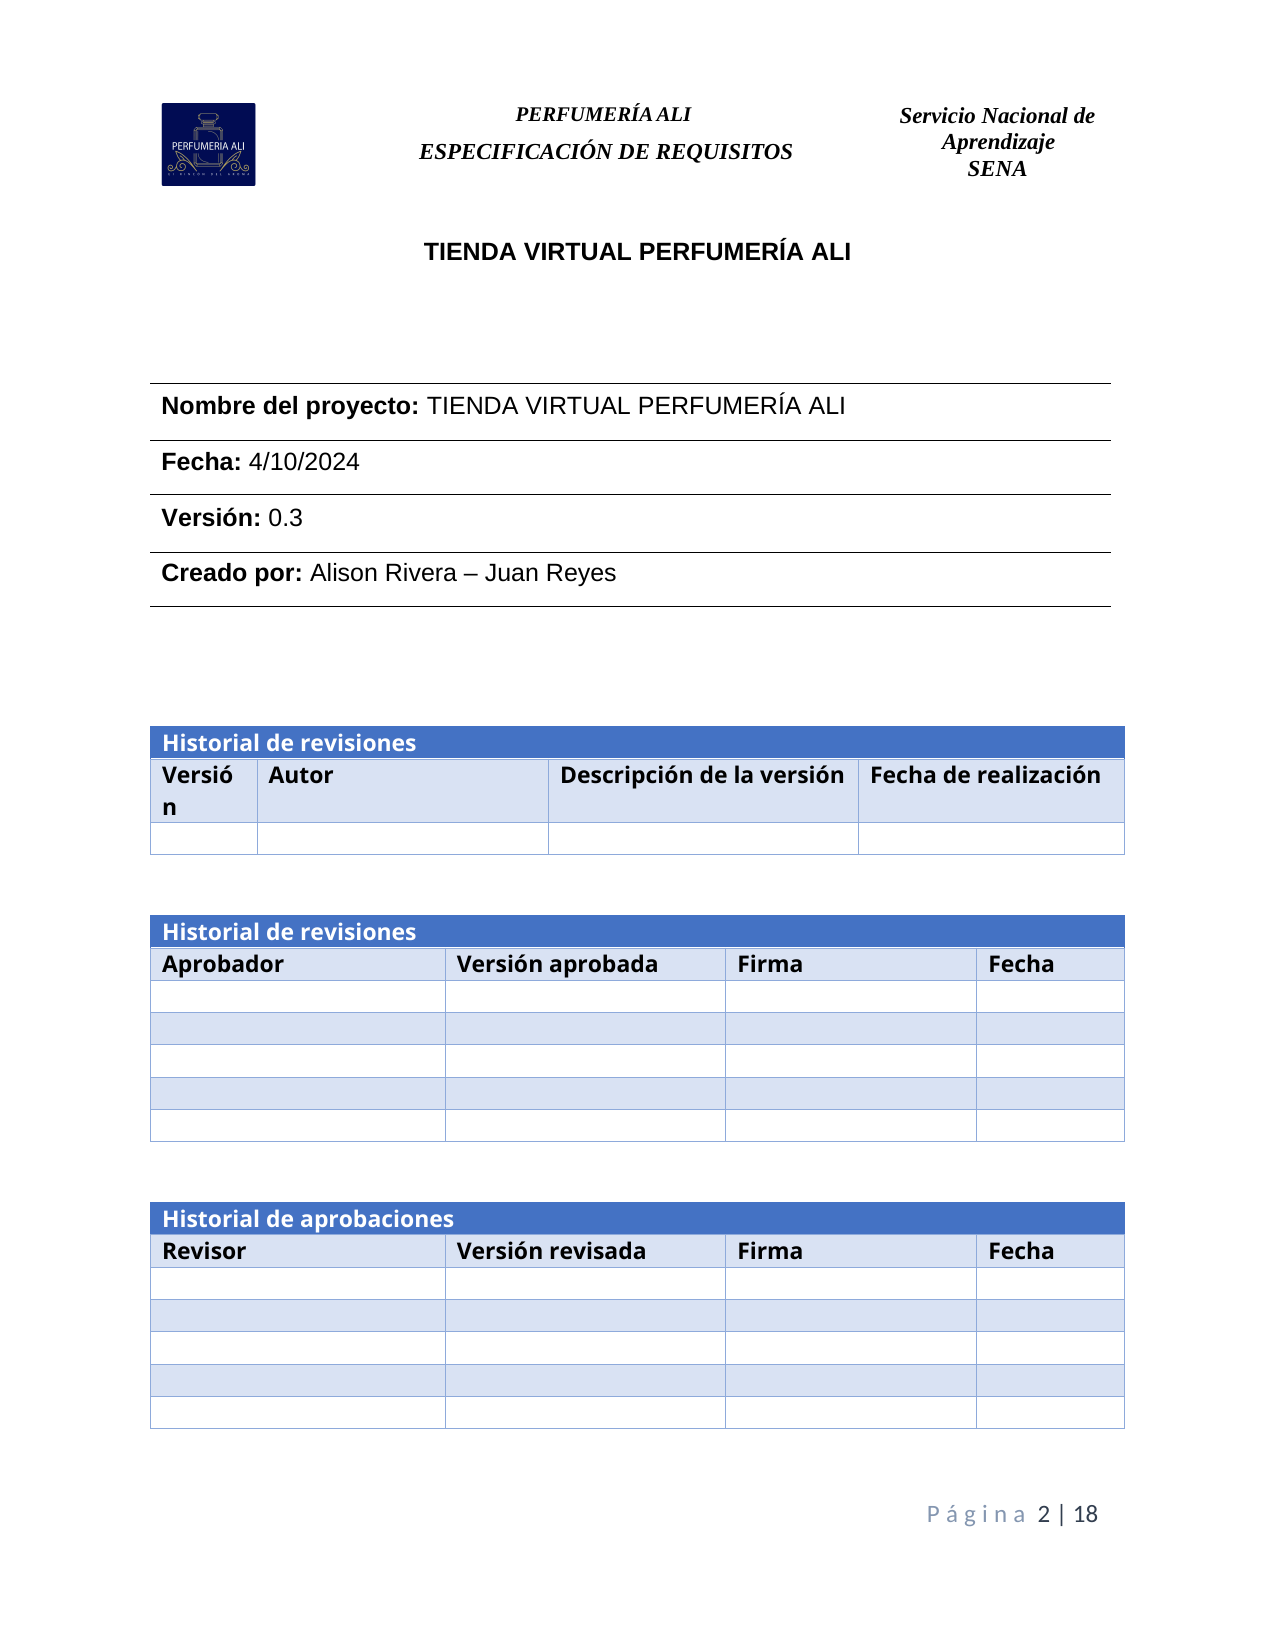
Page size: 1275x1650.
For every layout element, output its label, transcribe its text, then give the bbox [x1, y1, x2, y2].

text TIENDA VIRTUAL PERFUMERÍA ALI [150, 237, 1125, 266]
table_cell [446, 981, 725, 1012]
table_cell [726, 1013, 976, 1044]
table_cell Versión revisada [446, 1235, 725, 1267]
picture [161, 101, 257, 188]
table_cell [977, 1078, 1124, 1109]
table_cell Versión aprobada [446, 949, 725, 980]
table_cell Fecha [977, 949, 1124, 980]
table_cell Fecha: 4/10/2024 [150, 441, 1111, 494]
table_cell [977, 1365, 1124, 1396]
table_cell [726, 1300, 976, 1331]
table_cell [726, 1365, 976, 1396]
table_cell [726, 1110, 976, 1141]
table_cell [151, 1365, 445, 1396]
table_cell [977, 1268, 1124, 1299]
table_cell Revisor [151, 1235, 445, 1267]
table_cell [446, 1300, 725, 1331]
table_cell Fecha de realización [859, 760, 1124, 822]
table_cell [446, 1078, 725, 1109]
table_cell [726, 1078, 976, 1109]
table_cell [726, 1268, 976, 1299]
table_cell [446, 1365, 725, 1396]
table_cell [446, 1013, 725, 1044]
table_cell [726, 1332, 976, 1363]
table_cell [977, 1045, 1124, 1077]
table_cell [446, 1045, 725, 1077]
table_cell [151, 1045, 445, 1077]
table_cell Versión: 0.3 [150, 495, 1111, 552]
table_cell [977, 1013, 1124, 1044]
table_cell [726, 981, 976, 1012]
table_cell [151, 981, 445, 1012]
table_cell [977, 981, 1124, 1012]
table_cell [151, 1332, 445, 1363]
table_cell Autor [258, 760, 548, 822]
table_header Historial de revisiones [151, 727, 1124, 758]
table_cell [977, 1110, 1124, 1141]
table_cell [859, 823, 1124, 854]
table_cell [151, 1268, 445, 1299]
table_cell [258, 823, 548, 854]
table_cell [446, 1110, 725, 1141]
table_cell Firma [726, 1235, 976, 1267]
table_cell [726, 1045, 976, 1077]
table_cell [549, 823, 858, 854]
table_header Historial de aprobaciones [151, 1203, 1124, 1234]
table_cell [977, 1397, 1124, 1428]
table_cell [446, 1332, 725, 1363]
table_cell Fecha [977, 1235, 1124, 1267]
table_header Historial de revisiones [151, 916, 1124, 947]
table_cell [151, 1300, 445, 1331]
table_cell [151, 823, 257, 854]
table_cell Descripción de la versión [549, 760, 858, 822]
table_cell [446, 1397, 725, 1428]
table_cell [151, 1013, 445, 1044]
table_header Nombre del proyecto: TIENDA VIRTUAL PERFUMERÍA ALI [150, 384, 1111, 440]
table_cell Firma [726, 949, 976, 980]
table_cell [151, 1078, 445, 1109]
table_cell Creado por: Alison Rivera – Juan Reyes [150, 553, 1111, 606]
table_cell [151, 1110, 445, 1141]
table_cell [151, 1397, 445, 1428]
table_cell [446, 1268, 725, 1299]
table_cell [977, 1300, 1124, 1331]
table_cell Aprobador [151, 949, 445, 980]
table_cell [977, 1332, 1124, 1363]
table_cell [726, 1397, 976, 1428]
table_cell Versión [151, 760, 257, 822]
